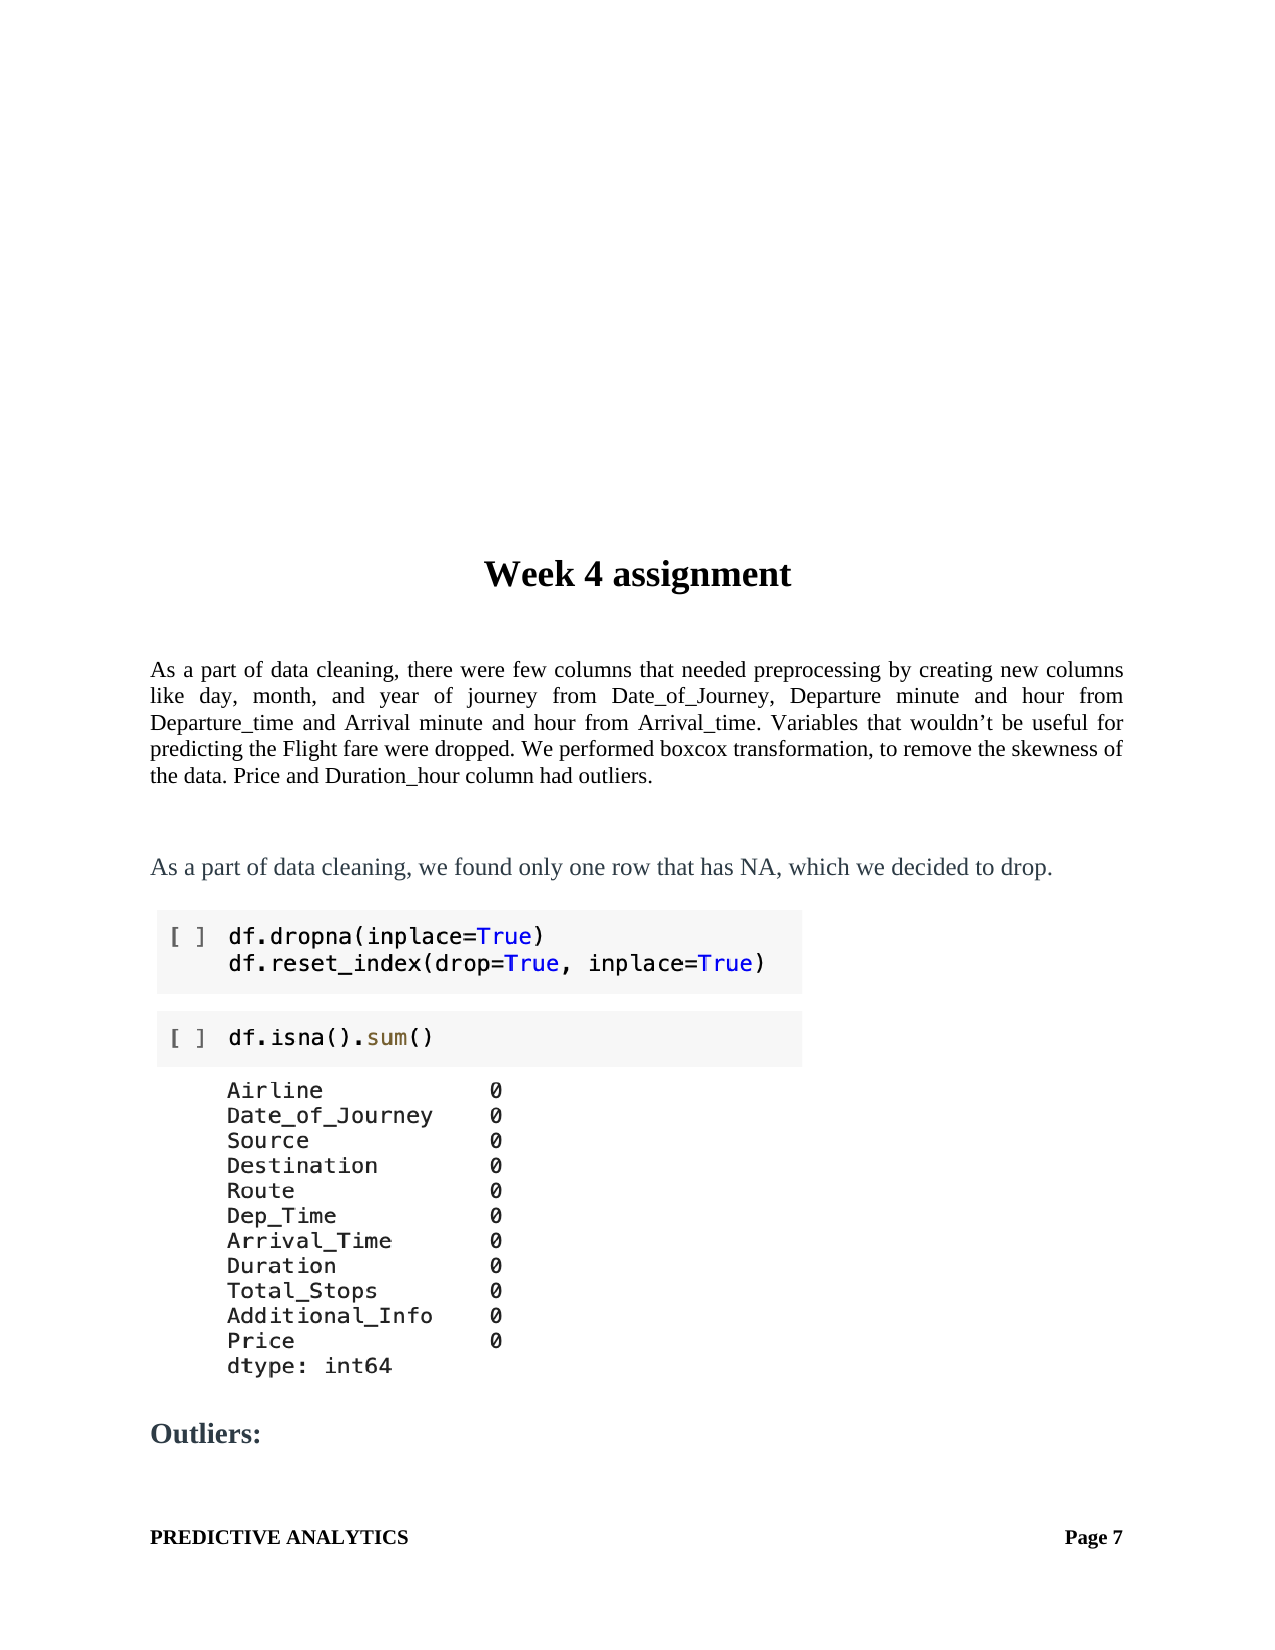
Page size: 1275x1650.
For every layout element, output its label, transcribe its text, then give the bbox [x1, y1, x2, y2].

text As a part of data cleaning, there were few columns that needed preprocessing by creating new columns like day, month, and year of journey from Date_of_Journey, Departure minute and hour from Departure_time and Arrival minute and hour from Arrival_time. Variables that wouldn’t be useful for predicting the Flight fare were dropped. We performed boxcox transformation, to remove the skewness of the data. Price and Duration_hour column had outliers. [150, 656, 1125, 788]
text As a part of data cleaning, we found only one row that has NA, which we decided to drop. [150, 852, 1125, 881]
text Week 4 assignment [150, 551, 1125, 594]
list Outliers: [150, 1416, 1125, 1450]
picture [150, 899, 803, 1398]
